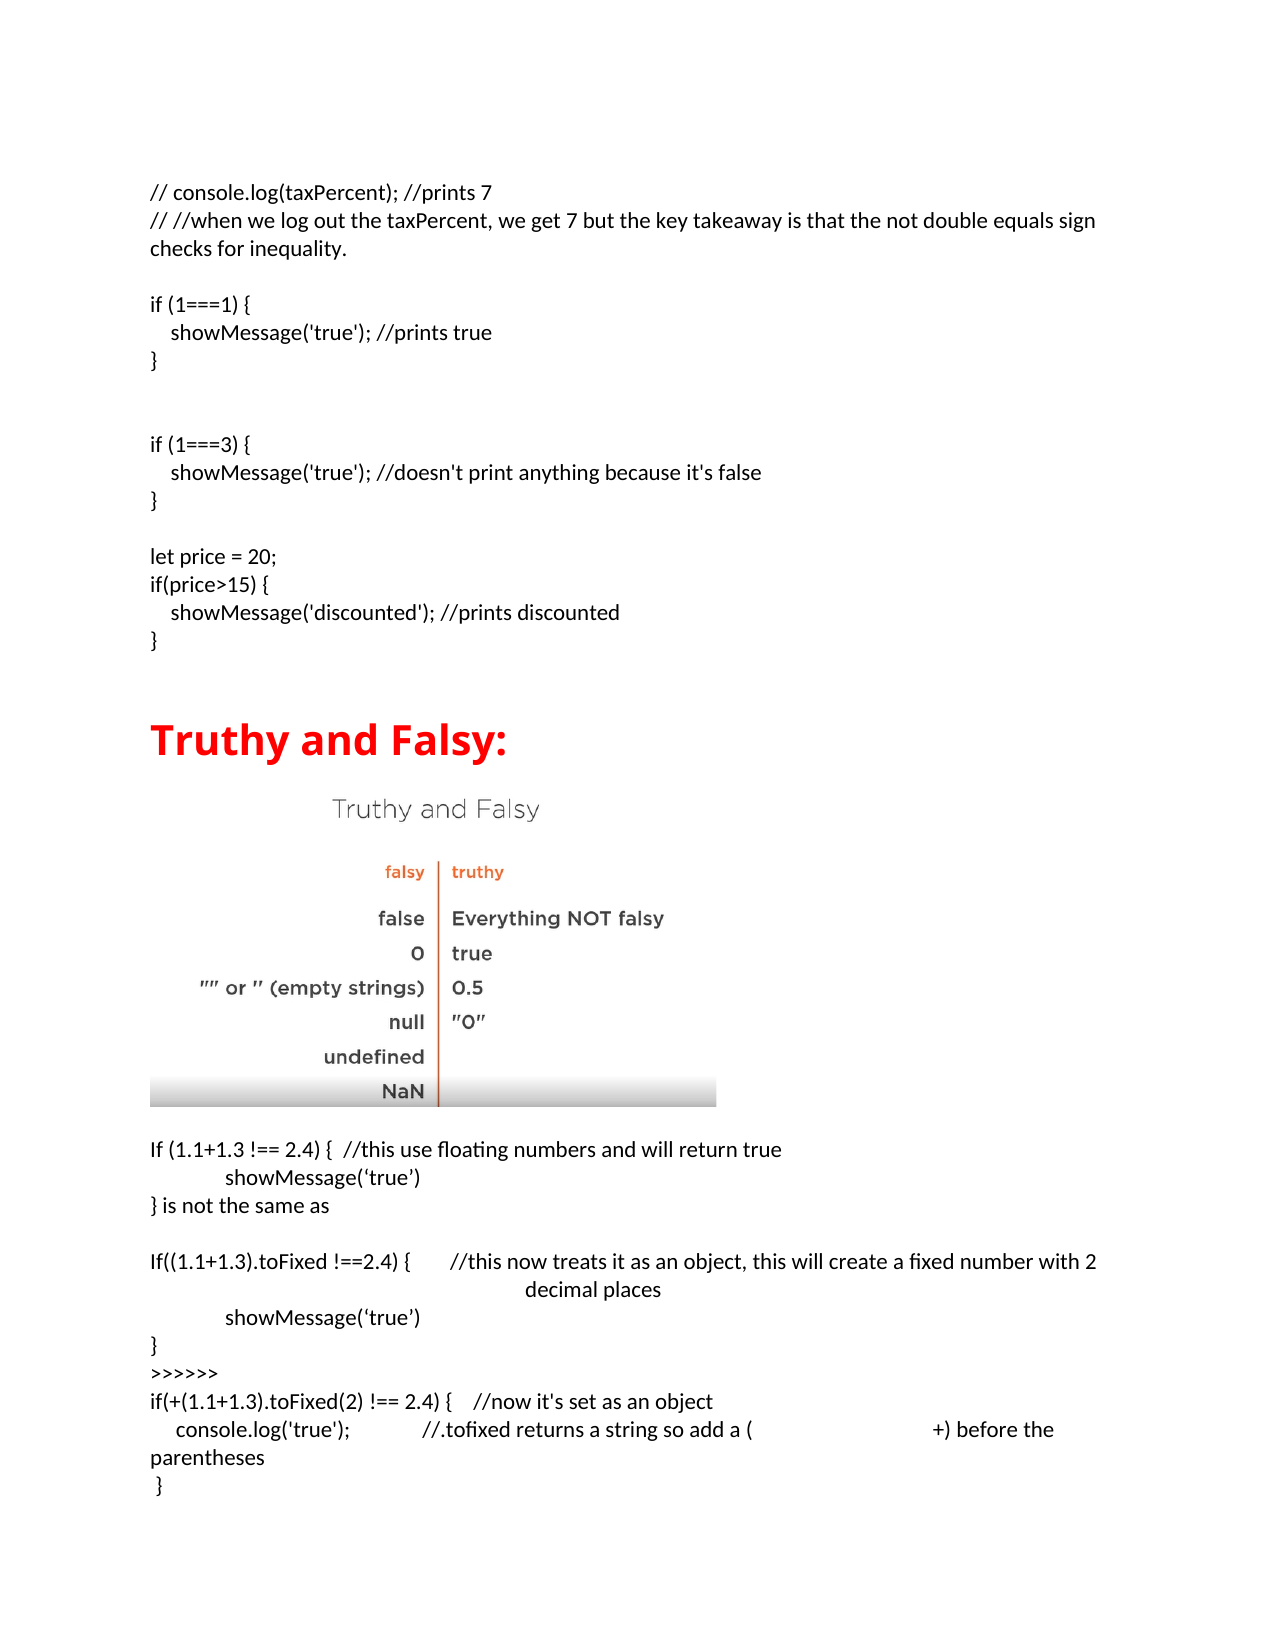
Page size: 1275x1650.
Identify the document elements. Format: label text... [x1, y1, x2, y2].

text let price = 20; [150, 542, 1125, 570]
text showMessage('true'); //prints true [150, 318, 1125, 346]
text } [150, 626, 1125, 654]
text showMessage(‘true’) [150, 1163, 1125, 1191]
text } [150, 486, 1125, 514]
text } is not the same as [150, 1191, 1125, 1219]
picture [150, 795, 717, 1107]
text if(price>15) { [150, 570, 1125, 598]
text Truthy and Falsy: [150, 710, 1125, 767]
text If((1.1+1.3).toFixed !==2.4) { //this now treats it as an object, this will create a fixed number with 2 decimal places [150, 1247, 1125, 1303]
text // console.log(taxPercent); //prints 7 [150, 178, 1125, 206]
text If (1.1+1.3 !== 2.4) { //this use floating numbers and will return true [150, 1135, 1125, 1163]
text showMessage('discounted'); //prints discounted [150, 598, 1125, 626]
text } [150, 1331, 1125, 1359]
text if(+(1.1+1.3).toFixed(2) !== 2.4) { //now it's set as an object [150, 1387, 1125, 1415]
text showMessage(‘true’) [150, 1303, 1125, 1331]
text } [150, 346, 1125, 374]
text if (1===3) { [150, 430, 1125, 458]
text console.log('true'); //.tofixed returns a string so add a ( +) before the parentheses [150, 1415, 1125, 1471]
text // //when we log out the taxPercent, we get 7 but the key takeaway is that the not double equals sign checks for inequality. [150, 206, 1125, 262]
text } [150, 1471, 1125, 1499]
text if (1===1) { [150, 290, 1125, 318]
text >>>>>> [150, 1359, 1125, 1387]
text showMessage('true'); //doesn't print anything because it's false [150, 458, 1125, 486]
